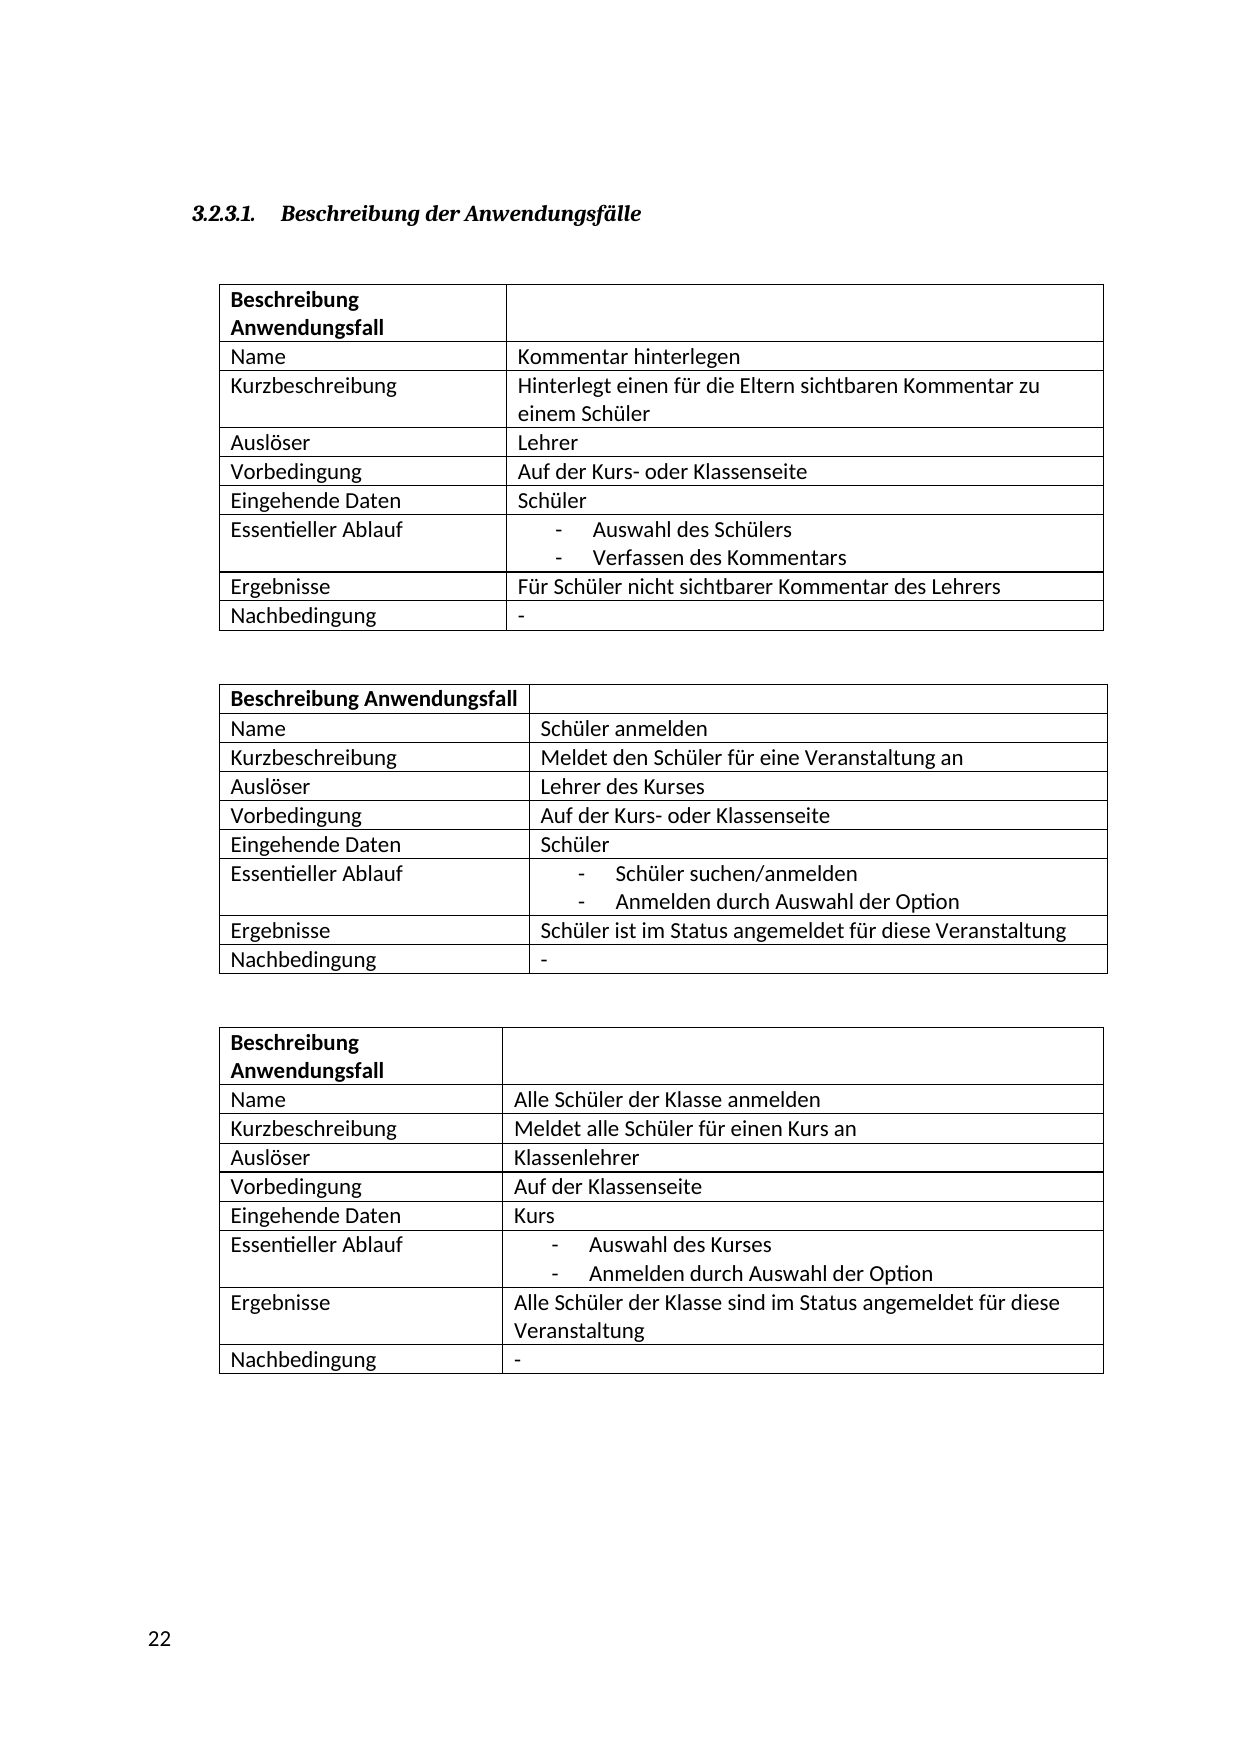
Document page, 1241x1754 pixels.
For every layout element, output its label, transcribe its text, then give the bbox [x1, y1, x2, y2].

table_cell Vorbedingung [220, 801, 529, 829]
table_cell - [507, 601, 1103, 629]
table_cell Vorbedingung [220, 1173, 502, 1201]
table_cell Auf der Klassenseite [503, 1173, 1103, 1201]
table_cell Auslöser [220, 772, 529, 800]
table_cell Ergebnisse [220, 1288, 502, 1344]
table_cell Eingehende Daten [220, 1202, 502, 1229]
table_cell Schüler ist im Status angemeldet für diese Veranstaltung [530, 916, 1107, 944]
table_cell Kurzbeschreibung [220, 1114, 502, 1142]
table_cell Auslöser [220, 428, 506, 456]
table_cell Lehrer des Kurses [530, 772, 1107, 800]
table_cell Auswahl des Kurses Anmelden durch Auswahl der Option [503, 1231, 1103, 1287]
table_cell Essentieller Ablauf [220, 859, 529, 915]
table_cell Nachbedingung [220, 601, 506, 629]
table_cell Schüler suchen/anmelden Anmelden durch Auswahl der Option [530, 859, 1107, 915]
table_cell Meldet alle Schüler für einen Kurs an [503, 1114, 1103, 1142]
table_cell Eingehende Daten [220, 486, 506, 514]
table_cell Kurs [503, 1202, 1103, 1229]
table_cell Auswahl des Schülers Verfassen des Kommentars [507, 515, 1103, 571]
table_cell Auf der Kurs- oder Klassenseite [530, 801, 1107, 829]
table_cell Ergebnisse [220, 916, 529, 944]
table_cell Klassenlehrer [503, 1144, 1103, 1171]
subtitle Beschreibung der Anwendungsfälle [192, 201, 1093, 227]
table_header [530, 685, 1107, 713]
table_cell - [530, 945, 1107, 973]
table_cell Nachbedingung [220, 1345, 502, 1373]
table_header Beschreibung Anwendungsfall [220, 1028, 502, 1084]
table_cell Kommentar hinterlegen [507, 342, 1103, 370]
table_cell Essentieller Ablauf [220, 515, 506, 571]
table_header Beschreibung Anwendungsfall [220, 685, 529, 713]
table_cell Für Schüler nicht sichtbarer Kommentar des Lehrers [507, 573, 1103, 600]
table_cell Schüler [507, 486, 1103, 514]
table_cell Nachbedingung [220, 945, 529, 973]
table_cell Name [220, 342, 506, 370]
table_cell Alle Schüler der Klasse anmelden [503, 1085, 1103, 1113]
table_cell Schüler anmelden [530, 714, 1107, 742]
table_header [507, 285, 1103, 341]
table_cell Meldet den Schüler für eine Veranstaltung an [530, 743, 1107, 771]
table_cell - [503, 1345, 1103, 1373]
table_cell Ergebnisse [220, 573, 506, 600]
table_cell Auf der Kurs- oder Klassenseite [507, 457, 1103, 485]
table_header Beschreibung Anwendungsfall [220, 285, 506, 341]
table_header [503, 1028, 1103, 1084]
table_cell Kurzbeschreibung [220, 371, 506, 427]
table_cell Alle Schüler der Klasse sind im Status angemeldet für diese Veranstaltung [503, 1288, 1103, 1344]
table_cell Lehrer [507, 428, 1103, 456]
table_cell Auslöser [220, 1144, 502, 1171]
table_cell Vorbedingung [220, 457, 506, 485]
table_cell Hinterlegt einen für die Eltern sichtbaren Kommentar zu einem Schüler [507, 371, 1103, 427]
table_cell Essentieller Ablauf [220, 1231, 502, 1287]
table_cell Name [220, 1085, 502, 1113]
table_cell Eingehende Daten [220, 830, 529, 858]
table_cell Kurzbeschreibung [220, 743, 529, 771]
table_cell Schüler [530, 830, 1107, 858]
table_cell Name [220, 714, 529, 742]
